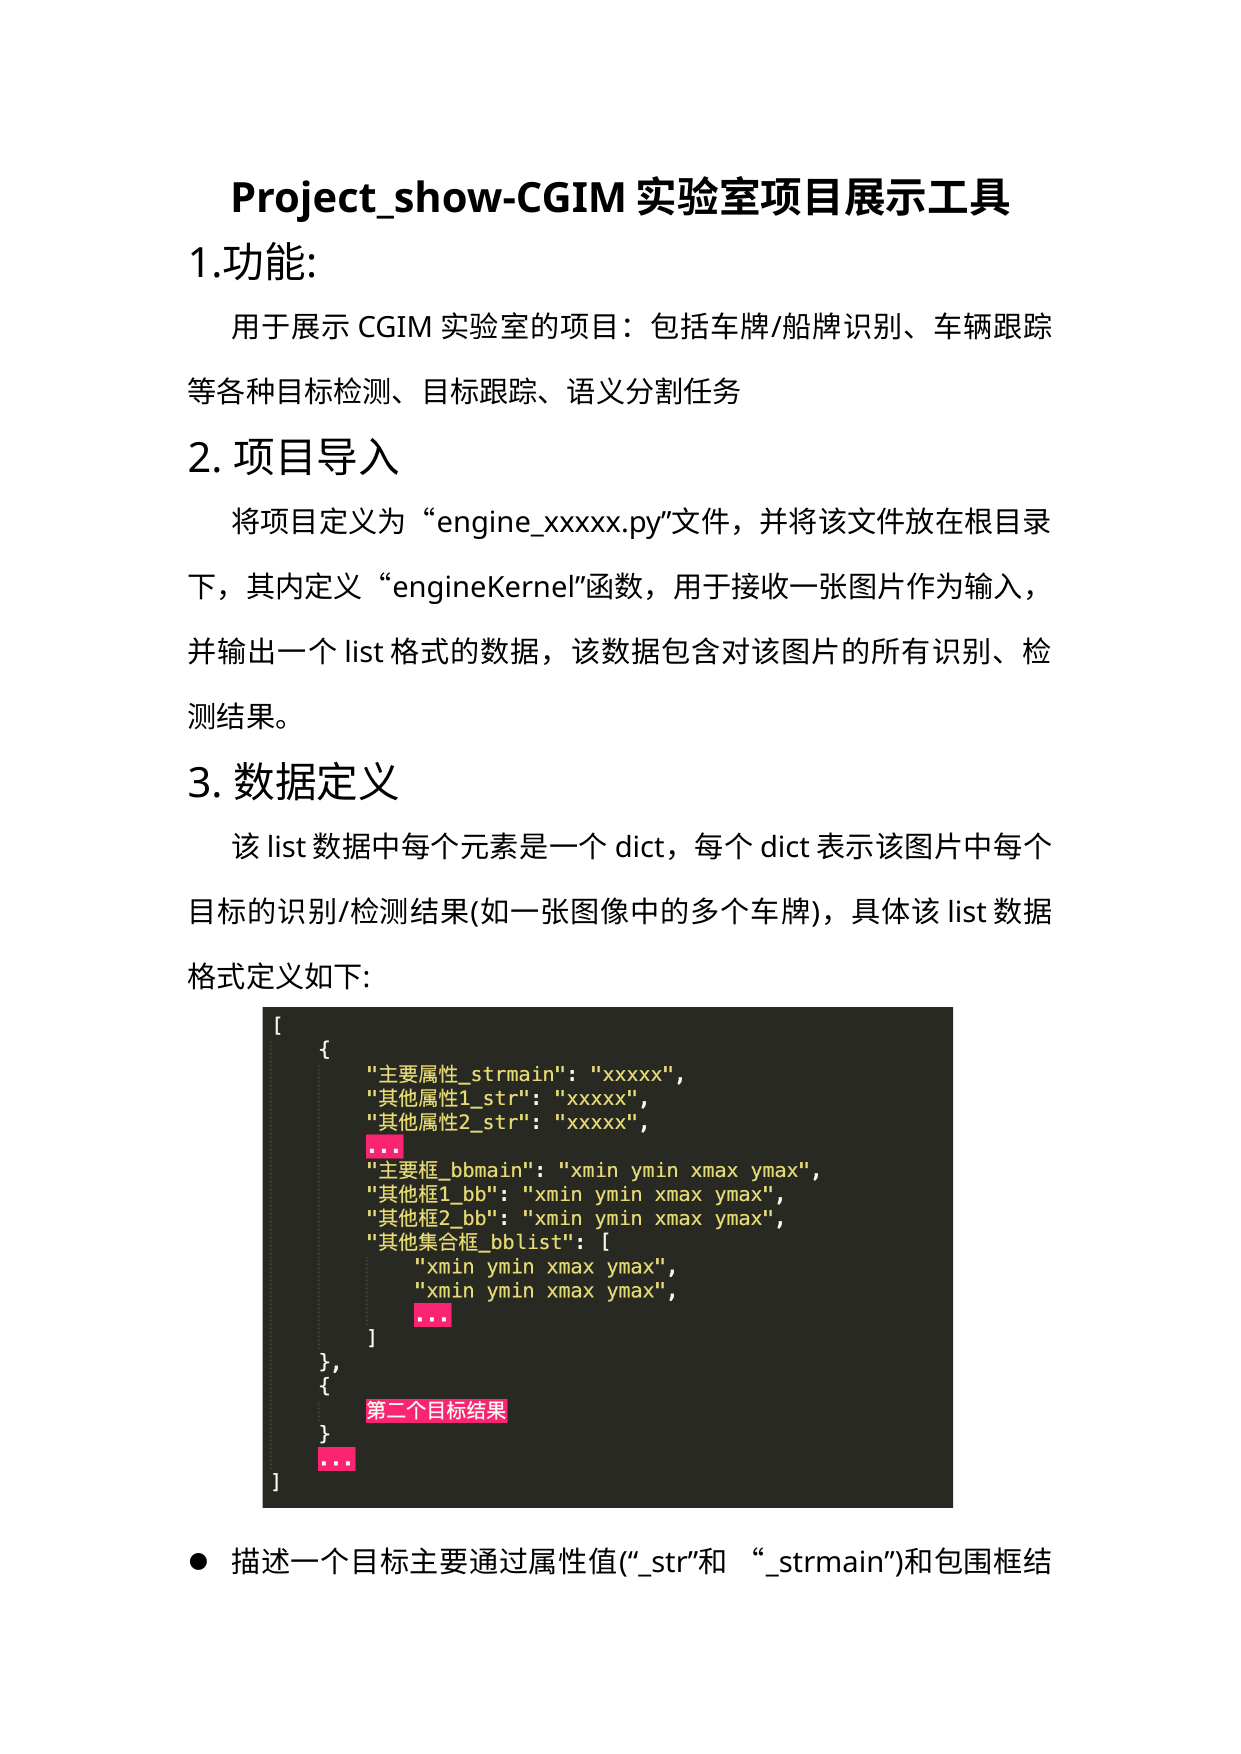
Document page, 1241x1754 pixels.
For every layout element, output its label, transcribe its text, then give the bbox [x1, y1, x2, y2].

text 2. 项目导入 [187, 422, 1053, 487]
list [187, 1527, 1053, 1592]
text 用于展示CGIM实验室的项目：包括车牌/船牌识别、车辆跟踪等各种目标检测、目标跟踪、语义分割任务 [187, 292, 1053, 422]
picture [262, 1007, 954, 1508]
text 将项目定义为“engine_xxxxx.py”文件，并将该文件放在根目录下，其内定义“engineKernel”函数，用于接收一张图片作为输入，并输出一个list格式的数据，该数据包含对该图片的所有识别、检测结果。 [187, 487, 1053, 747]
text 该list数据中每个元素是一个dict，每个dict表示该图片中每个目标的识别/检测结果(如一张图像中的多个车牌)，具体该list数据格式定义如下: [187, 812, 1053, 1007]
text 3. 数据定义 [187, 747, 1053, 812]
text Project_show-CGIM实验室项目展示工具 [187, 162, 1053, 227]
text 1.功能: [187, 227, 1053, 292]
